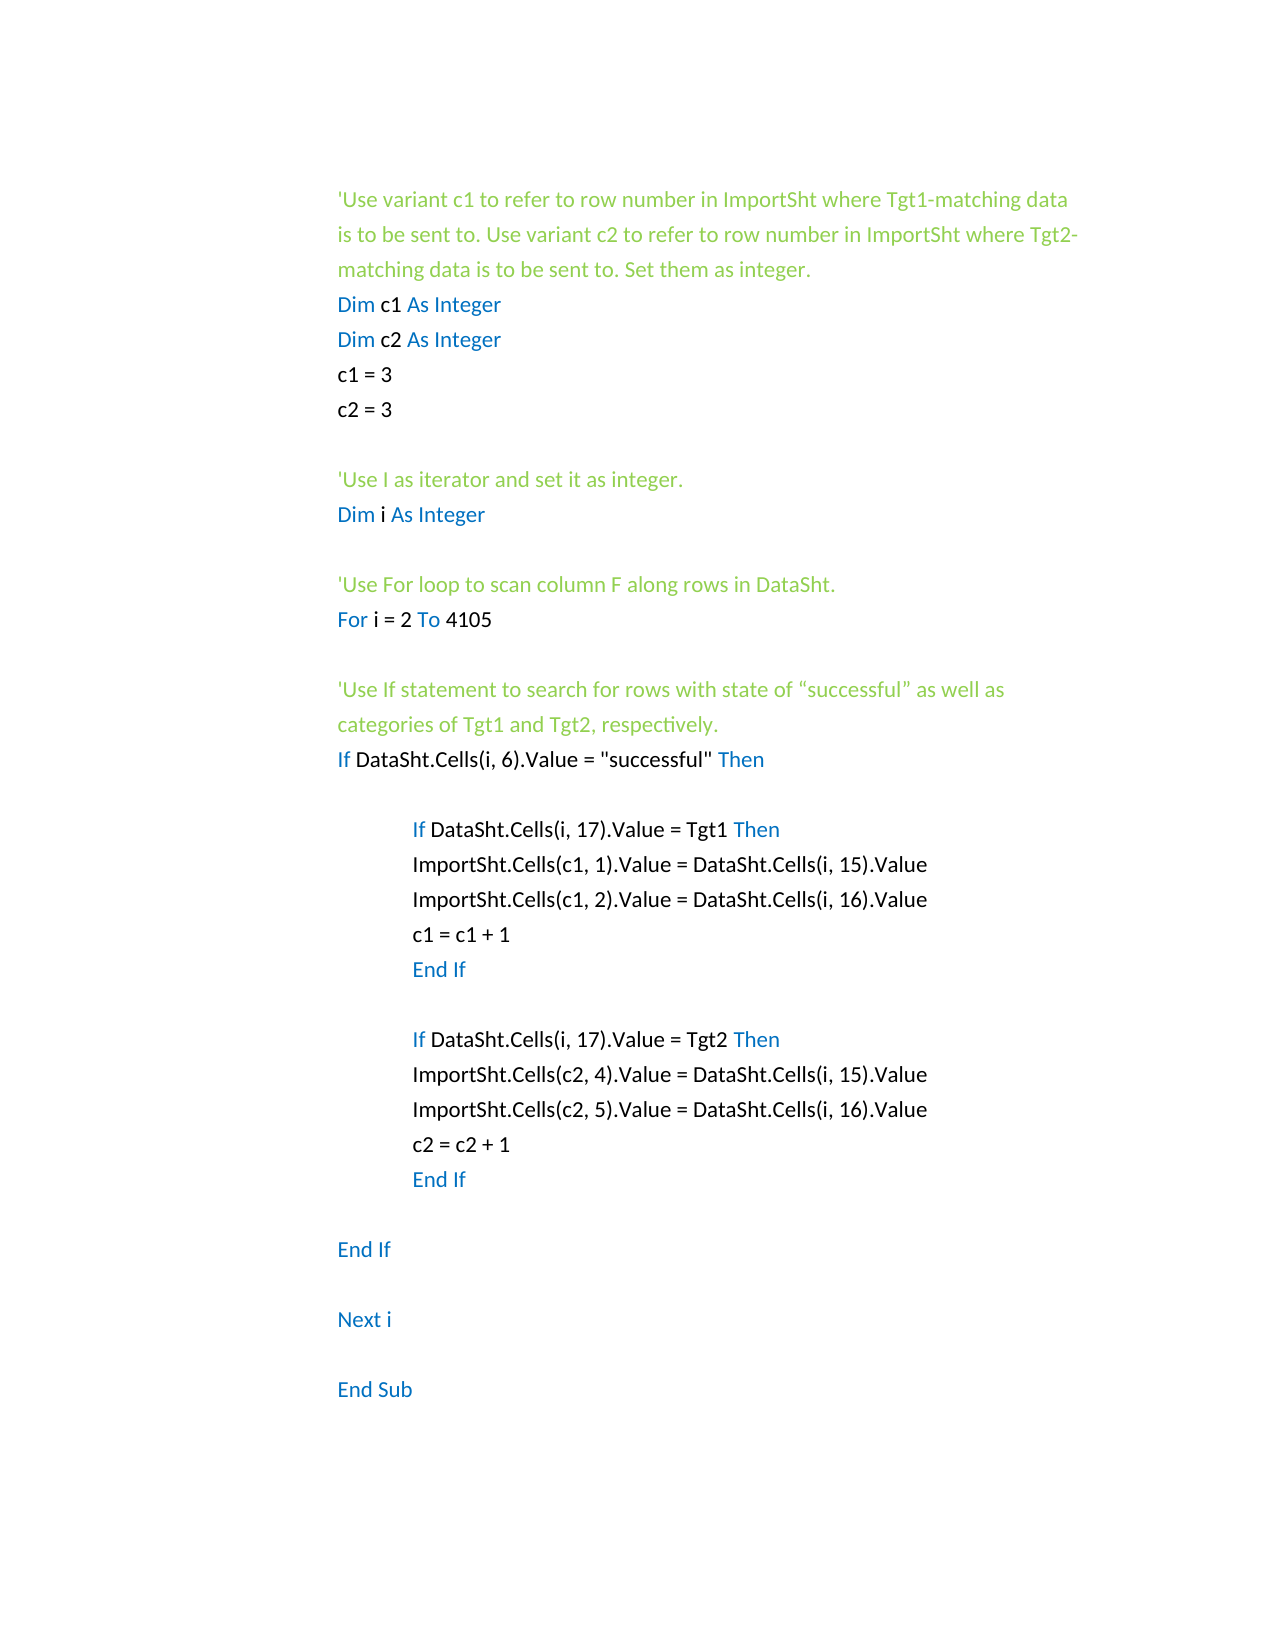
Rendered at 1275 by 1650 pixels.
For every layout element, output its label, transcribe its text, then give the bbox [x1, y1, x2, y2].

text ImportSht.Cells(c2, 4).Value = DataSht.Cells(i, 15).Value [337, 1060, 1087, 1088]
text ImportSht.Cells(c1, 1).Value = DataSht.Cells(i, 15).Value [337, 850, 1087, 878]
text c2 = c2 + 1 [337, 1130, 1087, 1158]
text ImportSht.Cells(c1, 2).Value = DataSht.Cells(i, 16).Value [337, 885, 1087, 913]
text End If [337, 1165, 1087, 1193]
text 'Use I as iterator and set it as integer. [337, 465, 1087, 493]
text End Sub [262, 1375, 1087, 1403]
text Dim c2 As Integer [262, 325, 1087, 353]
text End If [337, 955, 1087, 983]
text If DataSht.Cells(i, 17).Value = Tgt2 Then [337, 1025, 1087, 1053]
text 'Use If statement to search for rows with state of “successful” as well as categories of Tgt1 and Tgt2, respectively. [337, 675, 1087, 738]
text Dim i As Integer [262, 500, 1087, 528]
text If DataSht.Cells(i, 17).Value = Tgt1 Then [337, 815, 1087, 843]
text Next i [262, 1305, 1087, 1333]
text ImportSht.Cells(c2, 5).Value = DataSht.Cells(i, 16).Value [337, 1095, 1087, 1123]
text c2 = 3 [262, 395, 1087, 423]
text 'Use For loop to scan column F along rows in DataSht. [337, 570, 1087, 598]
text Dim c1 As Integer [262, 290, 1087, 318]
text If DataSht.Cells(i, 6).Value = "successful" Then [262, 745, 1087, 773]
text c1 = c1 + 1 [337, 920, 1087, 948]
text For i = 2 To 4105 [262, 605, 1087, 633]
text 'Use variant c1 to refer to row number in ImportSht where Tgt1-matching data is to be sent to. Use variant c2 to refer to row number in ImportSht where Tgt2-matching data is to be sent to. Set them as integer. [337, 185, 1087, 283]
text End If [262, 1235, 1087, 1263]
text c1 = 3 [262, 360, 1087, 388]
